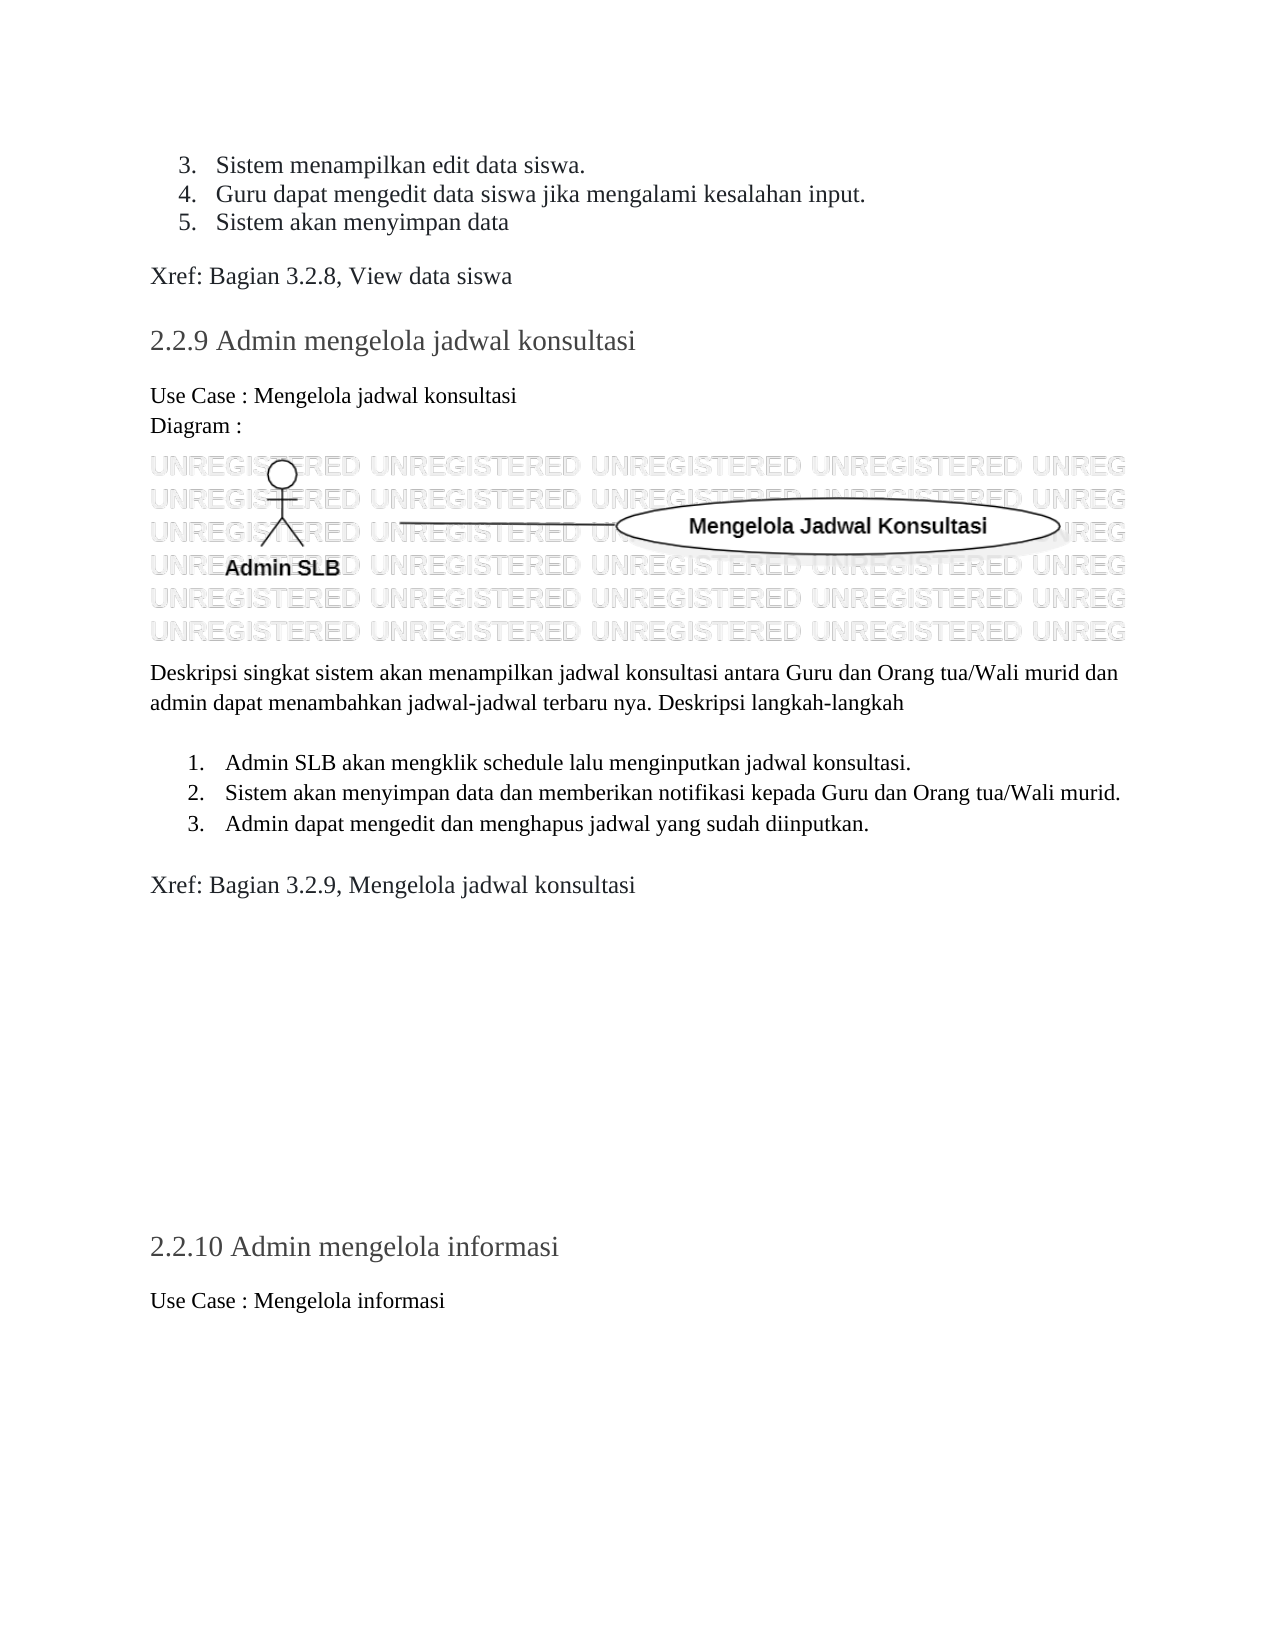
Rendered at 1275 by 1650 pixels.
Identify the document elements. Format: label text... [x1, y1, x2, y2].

text Diagram : [150, 412, 1125, 442]
list Sistem menampilkan edit data siswa. [178, 150, 1125, 179]
subtitle 2.2.9 Admin mengelola jadwal konsultasi [150, 323, 1125, 357]
text Xref: Bagian 3.2.9, Mengelola jadwal konsultasi [150, 870, 1125, 899]
subtitle 2.2.10 Admin mengelola informasi [150, 1229, 1125, 1263]
picture [150, 442, 1125, 655]
list Admin SLB akan mengklik schedule lalu menginputkan jadwal konsultasi. [187, 749, 1125, 776]
text Use Case : Mengelola jadwal konsultasi [150, 382, 1125, 408]
text Deskripsi singkat sistem akan menampilkan jadwal konsultasi antara Guru dan Orang tua/Wali murid dan admin dapat menambahkan jadwal-jadwal terbaru nya. Deskripsi langkah-langkah [150, 659, 1125, 715]
text Use Case : Mengelola informasi [150, 1288, 1125, 1314]
list Guru dapat mengedit data siswa jika mengalami kesalahan input. [178, 179, 1125, 207]
list Admin dapat mengedit dan menghapus jadwal yang sudah diinputkan. [187, 810, 1125, 836]
list Sistem akan menyimpan data dan memberikan notifikasi kepada Guru dan Orang tua/Wali murid. [187, 779, 1125, 806]
list Sistem akan menyimpan data [178, 207, 1125, 236]
text Xref: Bagian 3.2.8, View data siswa [150, 261, 1125, 290]
